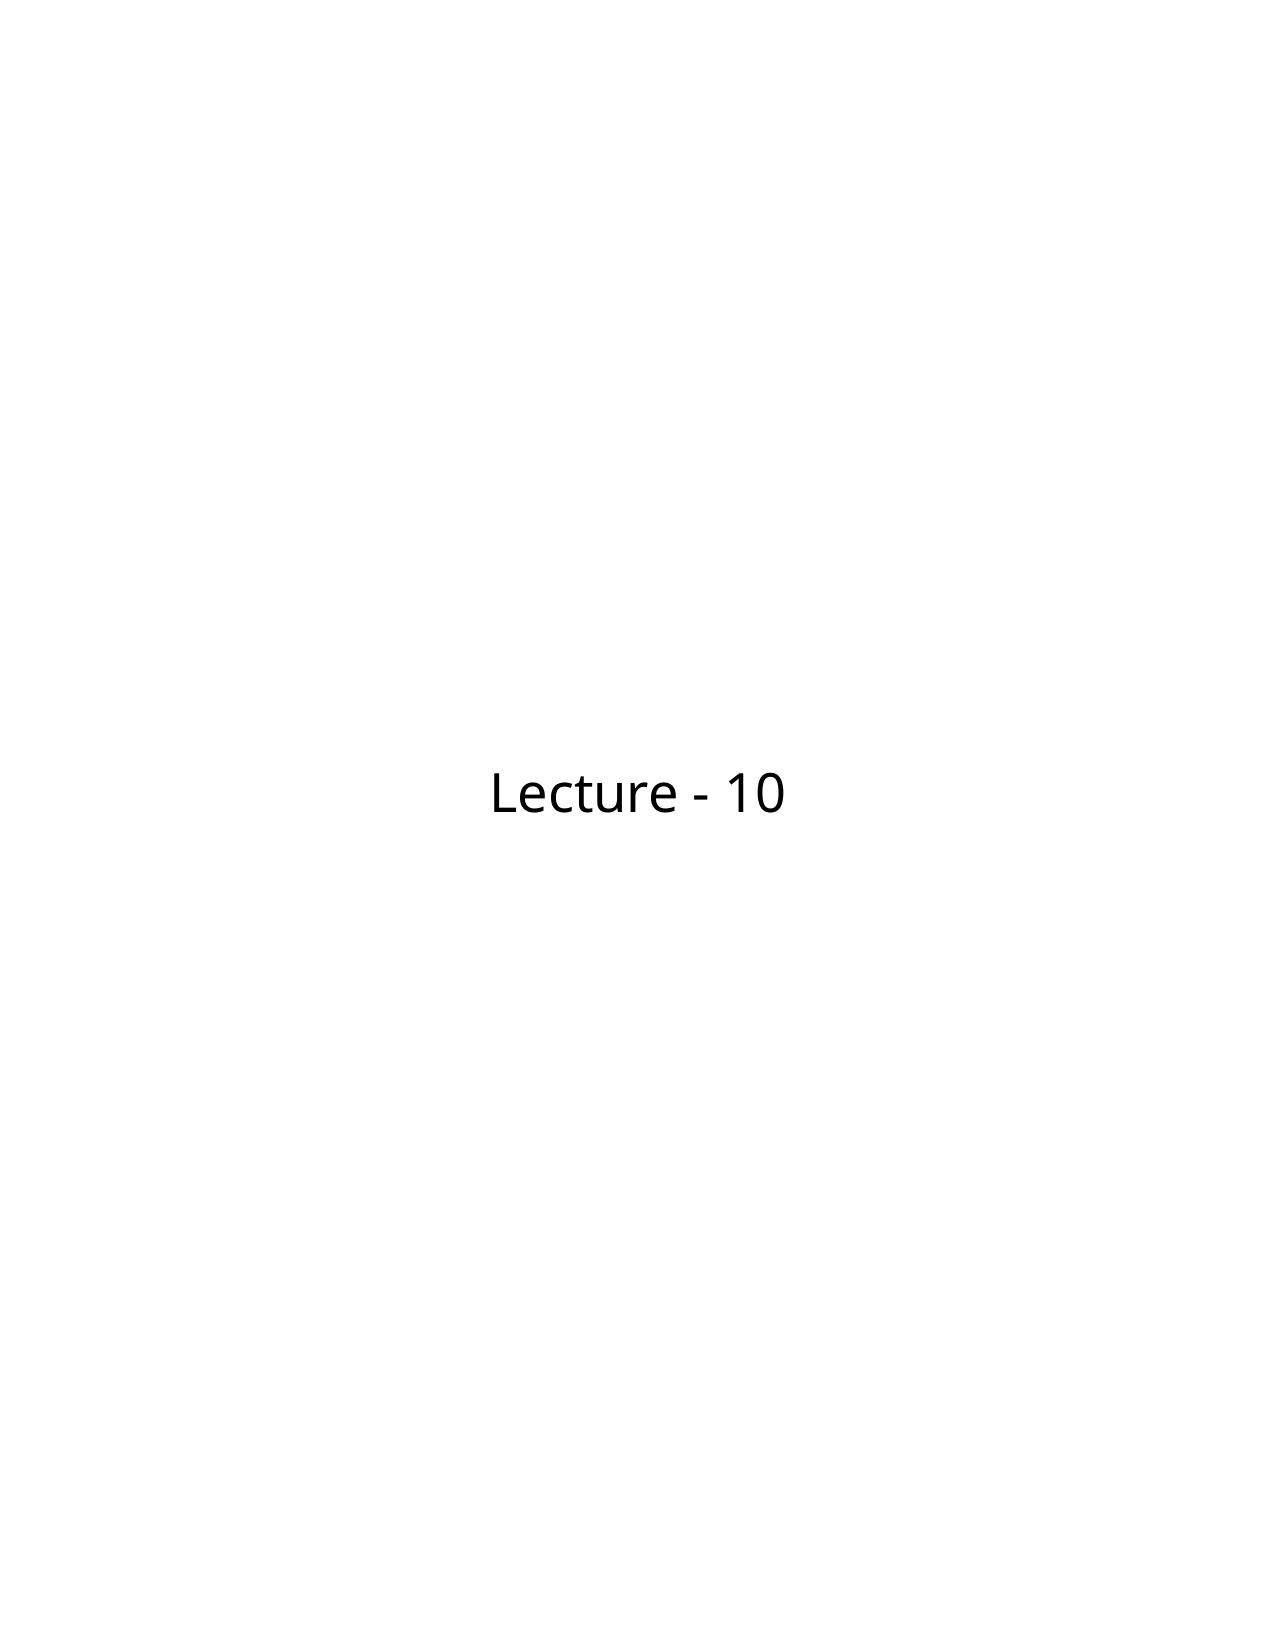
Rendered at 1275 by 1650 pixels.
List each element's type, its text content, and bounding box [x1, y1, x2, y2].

text Lecture - 10 [150, 755, 1125, 829]
